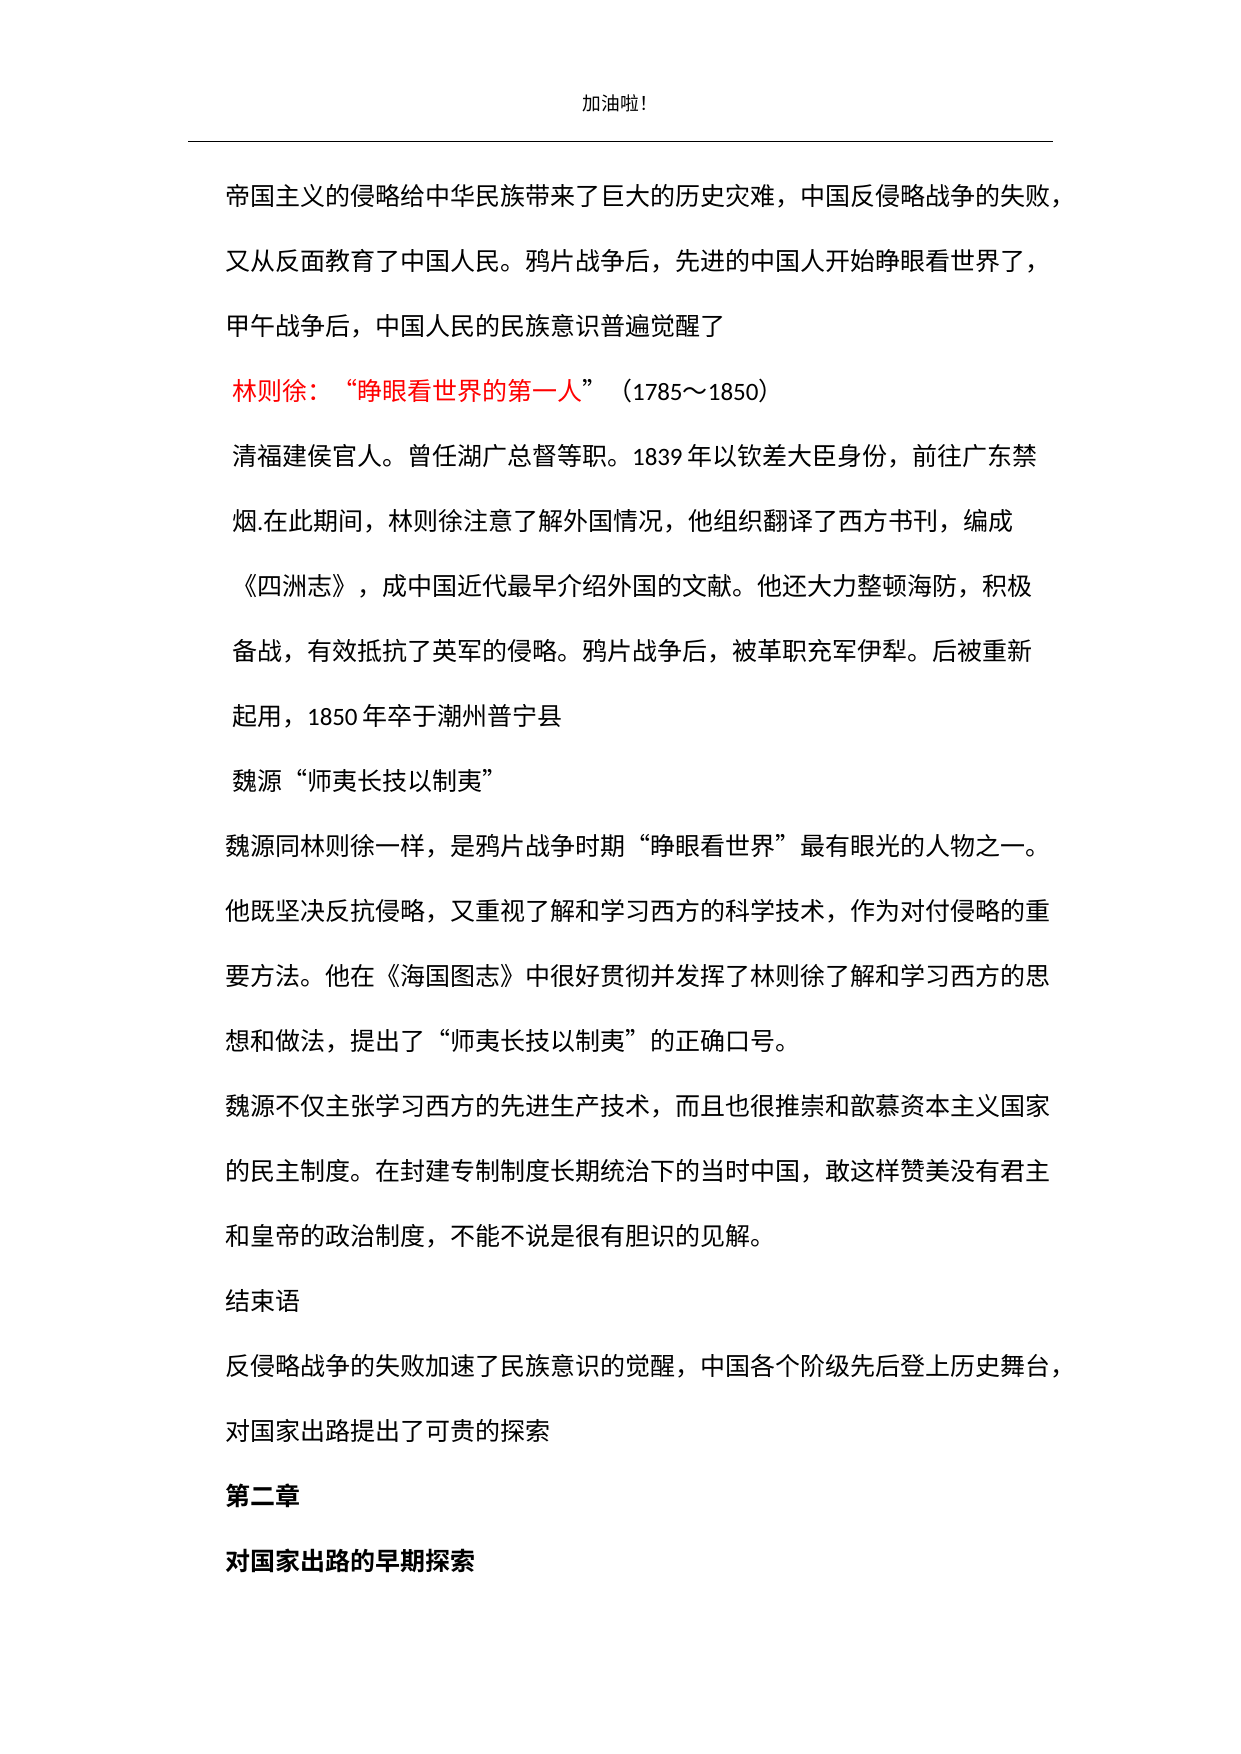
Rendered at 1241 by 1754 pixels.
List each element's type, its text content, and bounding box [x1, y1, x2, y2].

text 魏源不仅主张学习西方的先进生产技术，而且也很推崇和歆慕资本主义国家的民主制度。在封建专制制度长期统治下的当时中国，敢这样赞美没有君主和皇帝的政治制度，不能不说是很有胆识的见解。 [225, 1072, 1053, 1267]
text 魏源“师夷长技以制夷” [232, 747, 1053, 812]
text 林则徐：“睁眼看世界的第一人”（1785～1850） [232, 357, 1053, 422]
text 第二章 [225, 1462, 1053, 1527]
text 结束语 [225, 1267, 1053, 1332]
text 对国家出路的早期探索 [225, 1527, 1053, 1592]
text 清福建侯官人。曾任湖广总督等职。1839年以钦差大臣身份，前往广东禁烟.在此期间，林则徐注意了解外国情况，他组织翻译了西方书刊，编成《四洲志》，成中国近代最早介绍外国的文献。他还大力整顿海防，积极备战，有效抵抗了英军的侵略。鸦片战争后，被革职充军伊犁。后被重新起用，1850年卒于潮州普宁县 [232, 422, 1053, 747]
text 帝国主义的侵略给中华民族带来了巨大的历史灾难，中国反侵略战争的失败，又从反面教育了中国人民。鸦片战争后，先进的中国人开始睁眼看世界了，甲午战争后，中国人民的民族意识普遍觉醒了 [225, 162, 1053, 357]
text 反侵略战争的失败加速了民族意识的觉醒，中国各个阶级先后登上历史舞台，对国家出路提出了可贵的探索 [225, 1332, 1053, 1462]
text 魏源同林则徐一样，是鸦片战争时期“睁眼看世界”最有眼光的人物之一。他既坚决反抗侵略，又重视了解和学习西方的科学技术，作为对付侵略的重要方法。他在《海国图志》中很好贯彻并发挥了林则徐了解和学习西方的思想和做法，提出了“师夷长技以制夷”的正确口号。 [225, 812, 1053, 1072]
